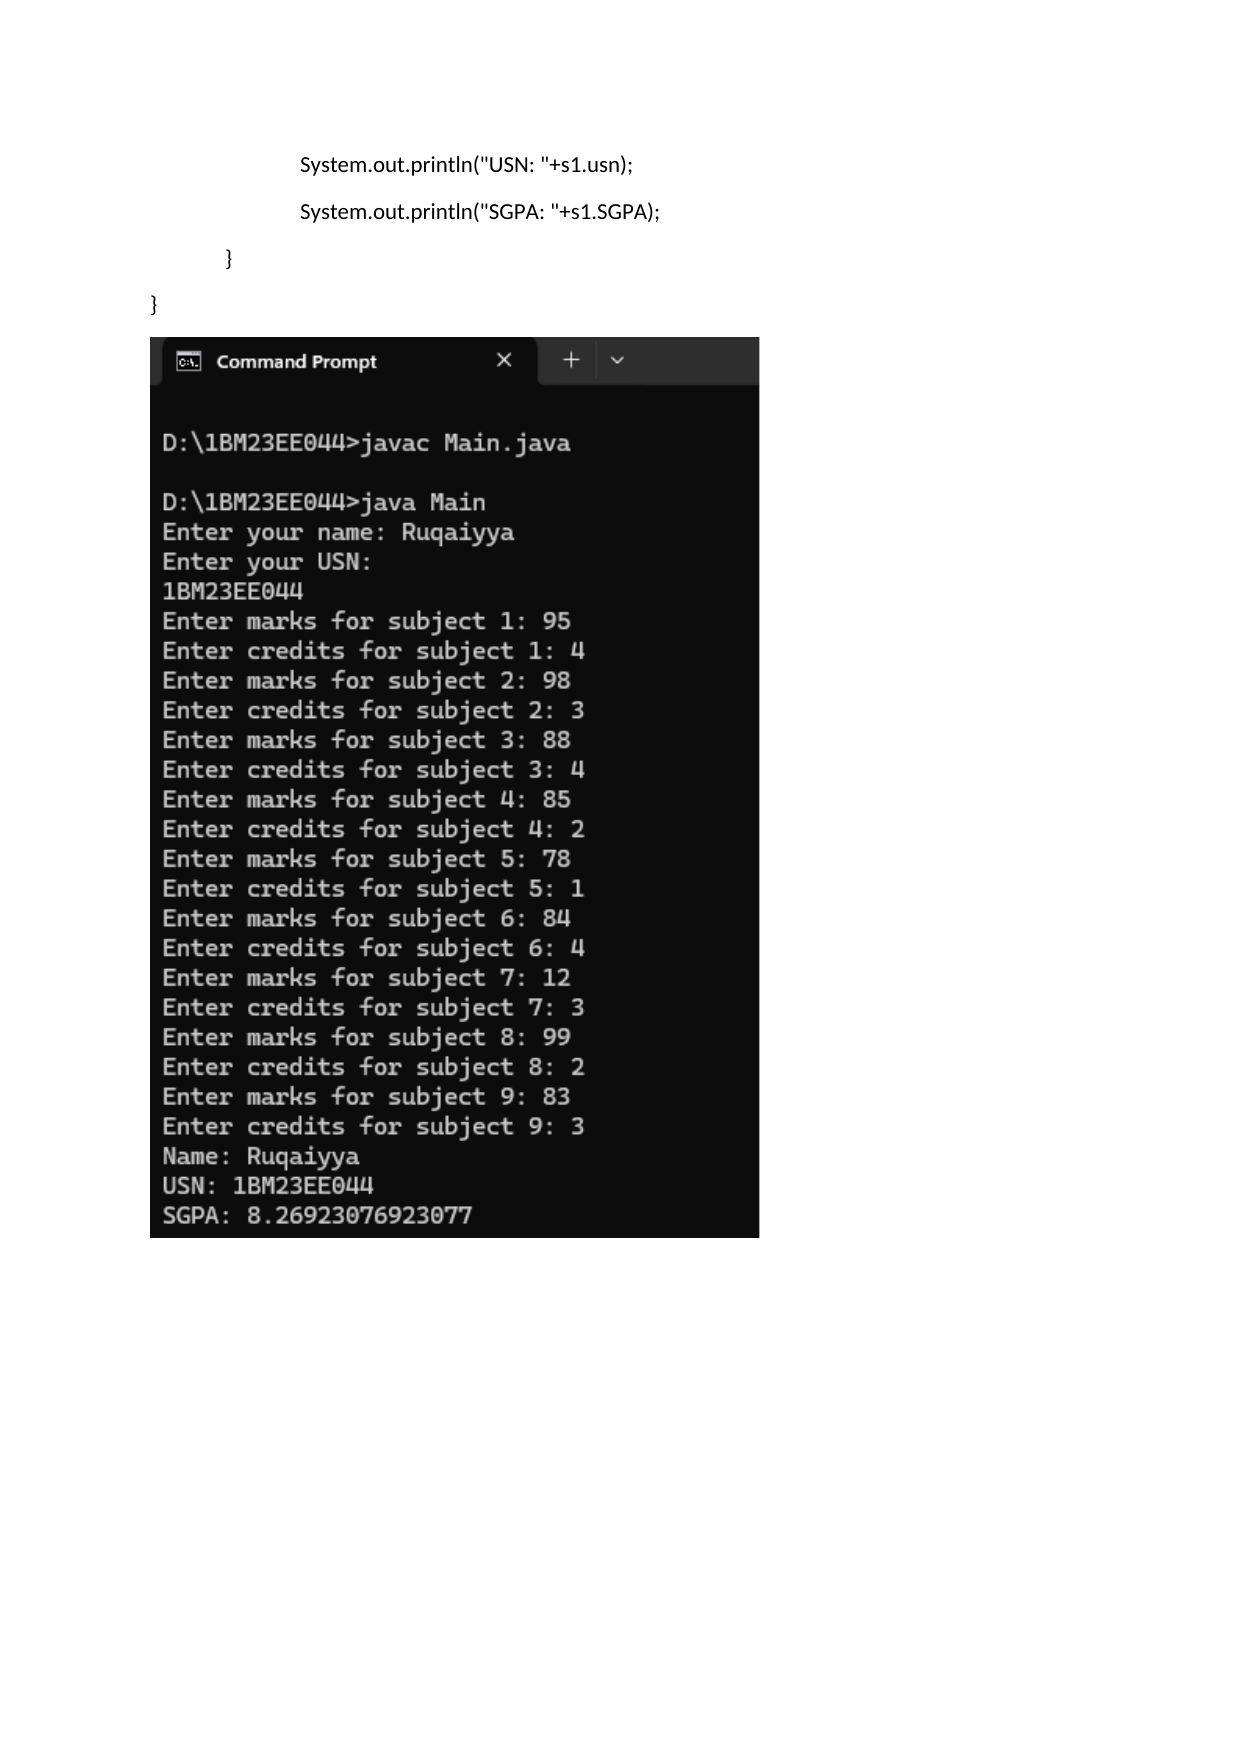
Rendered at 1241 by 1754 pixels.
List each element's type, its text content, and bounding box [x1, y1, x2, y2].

text System.out.println("USN: "+s1.usn); [150, 150, 1090, 178]
picture [150, 337, 760, 1238]
text } [150, 244, 1090, 272]
text System.out.println("SGPA: "+s1.SGPA); [150, 197, 1090, 225]
text } [150, 291, 1090, 319]
